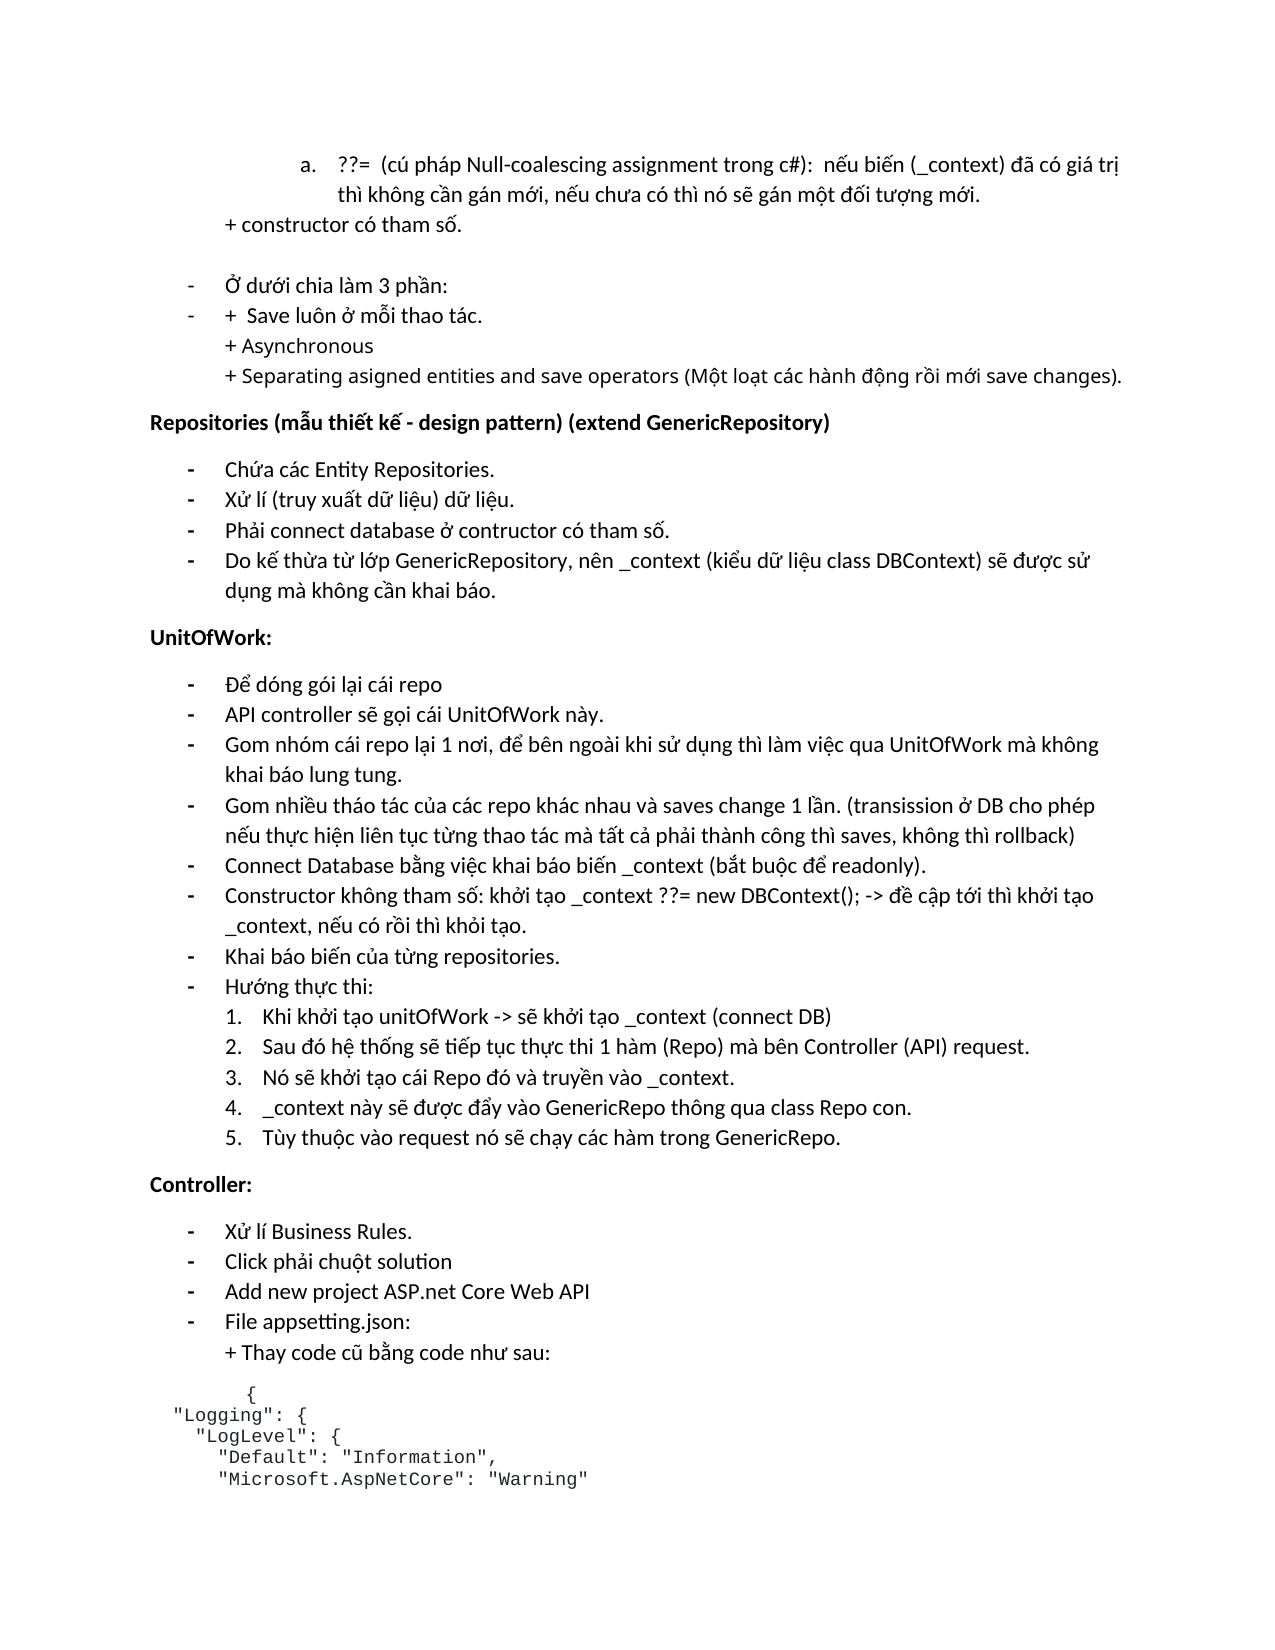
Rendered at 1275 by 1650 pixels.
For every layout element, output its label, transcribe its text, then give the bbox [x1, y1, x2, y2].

text UnitOfWork: [150, 623, 1125, 651]
list Phải connect database ở contructor có tham số. [187, 516, 1125, 544]
list File appsetting.json: [187, 1307, 1125, 1336]
list Xử lí Business Rules. [187, 1217, 1125, 1245]
list Khi khởi tạo unitOfWork -> sẽ khởi tạo _context (connect DB) [225, 1002, 1125, 1030]
list Ở dưới chia làm 3 phần: [187, 271, 1125, 299]
list + Thay code cũ bằng code như sau: [225, 1338, 1125, 1366]
list Để dóng gói lại cái repo [187, 670, 1125, 698]
list Gom nhóm cái repo lại 1 nơi, để bên ngoài khi sử dụng thì làm việc qua UnitOfWork mà không khai báo lung tung. [187, 730, 1125, 789]
list Xử lí (truy xuất dữ liệu) dữ liệu. [187, 486, 1125, 514]
text Repositories (mẫu thiết kế - design pattern) (extend GenericRepository) [150, 408, 1125, 437]
list + Separating asigned entities and save operators (Một loạt các hành động rồi mới save changes). [225, 362, 1125, 390]
list Gom nhiều tháo tác của các repo khác nhau và saves change 1 lần. (transission ở DB cho phép nếu thực hiện liên tục từng thao tác mà tất cả phải thành công thì saves, không thì rollback) [187, 791, 1125, 849]
list Nó sẽ khởi tạo cái Repo đó và truyền vào _context. [225, 1063, 1125, 1091]
list + Asynchronous [225, 331, 1125, 359]
list Click phải chuột solution [187, 1247, 1125, 1275]
text "LogLevel": { [150, 1427, 1125, 1448]
list Khai báo biến của từng repositories. [187, 942, 1125, 970]
text "Logging": { [150, 1406, 1125, 1427]
list API controller sẽ gọi cái UnitOfWork này. [187, 700, 1125, 728]
list + Save luôn ở mỗi thao tác. [187, 301, 1125, 329]
list Connect Database bằng việc khai báo biến _context (bắt buộc để readonly). [187, 851, 1125, 879]
text { [150, 1384, 1125, 1406]
list Hướng thực thi: [187, 972, 1125, 1000]
list Constructor không tham số: khởi tạo _context ??= new DBContext(); -> đề cập tới thì khởi tạo _context, nếu có rồi thì khỏi tạo. [187, 881, 1125, 940]
list Tùy thuộc vào request nó sẽ chạy các hàm trong GenericRepo. [225, 1123, 1125, 1151]
list + constructor có tham số. [225, 210, 1125, 238]
list Do kế thừa từ lớp GenericRepository, nên _context (kiểu dữ liệu class DBContext) sẽ được sử dụng mà không cần khai báo. [187, 546, 1125, 604]
text Controller: [150, 1170, 1125, 1198]
list ??= (cú pháp Null-coalescing assignment trong c#): nếu biến (_context) đã có giá trị thì không cần gán mới, nếu chưa có thì nó sẽ gán một đối tượng mới. [300, 150, 1125, 208]
list Sau đó hệ thống sẽ tiếp tục thực thi 1 hàm (Repo) mà bên Controller (API) request. [225, 1032, 1125, 1061]
text "Microsoft.AspNetCore": "Warning" [150, 1469, 1125, 1491]
text "Default": "Information", [150, 1448, 1125, 1469]
list Chứa các Entity Repositories. [187, 455, 1125, 483]
list _context này sẽ được đẩy vào GenericRepo thông qua class Repo con. [225, 1093, 1125, 1121]
list Add new project ASP.net Core Web API [187, 1277, 1125, 1305]
